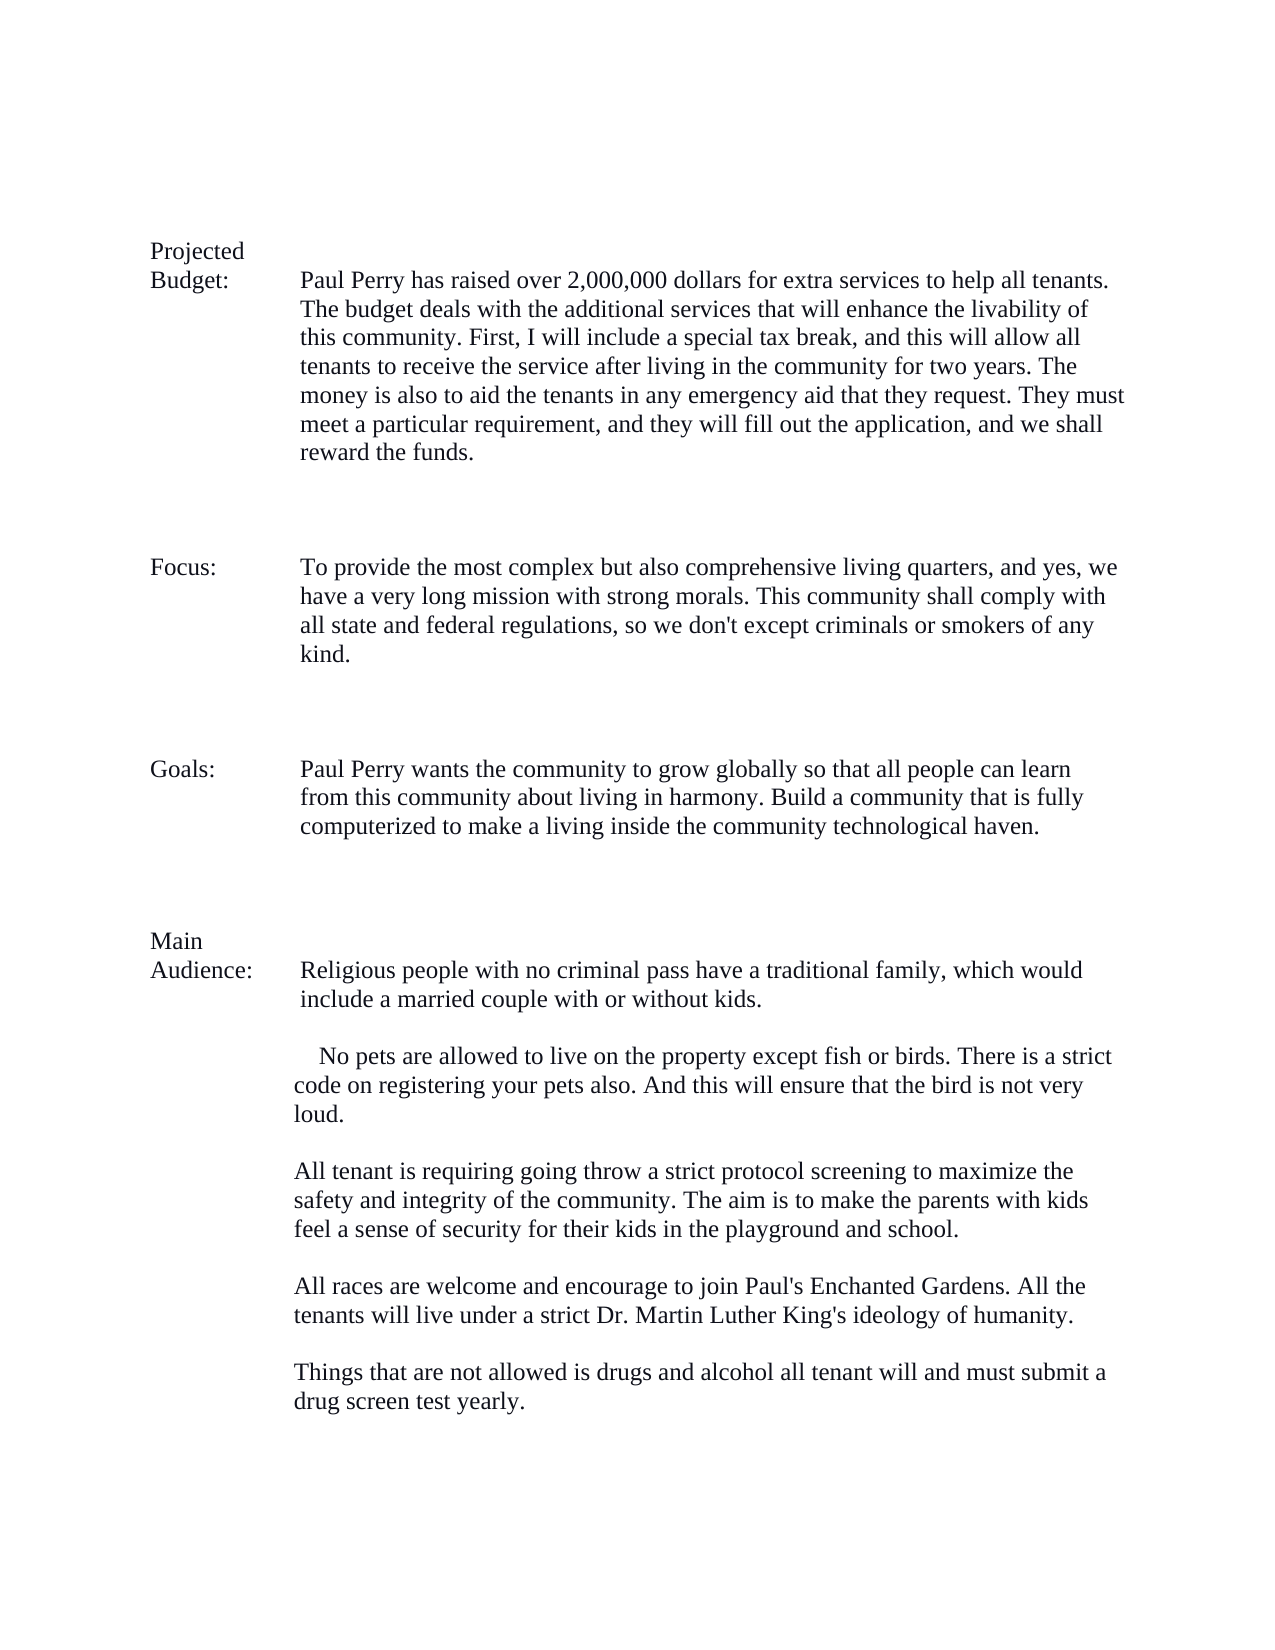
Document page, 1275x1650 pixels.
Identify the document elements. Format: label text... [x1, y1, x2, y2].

text Projected [150, 236, 1125, 265]
text All races are welcome and encourage to join Paul's Enchanted Gardens. All the tenants will live under a strict Dr. Martin Luther King's ideology of humanity. [294, 1271, 1125, 1329]
text Audience: Religious people with no criminal pass have a traditional family, which would include a married couple with or without kids. [150, 955, 1125, 1012]
text Main [150, 926, 1125, 955]
text Goals: Paul Perry wants the community to grow globally so that all people can learn from this community about living in harmony. Build a community that is fully computerized to make a living inside the community technological haven. [150, 754, 1125, 840]
text Things that are not allowed is drugs and alcohol all tenant will and must submit a drug screen test yearly. [294, 1357, 1125, 1415]
text All tenant is requiring going throw a strict protocol screening to maximize the safety and integrity of the community. The aim is to make the parents with kids feel a sense of security for their kids in the playground and school. [294, 1156, 1125, 1242]
text Focus: To provide the most complex but also comprehensive living quarters, and yes, we have a very long mission with strong morals. This community shall comply with all state and federal regulations, so we don't except criminals or smokers of any kind. [150, 552, 1125, 667]
text No pets are allowed to live on the property except fish or birds. There is a strict code on registering your pets also. And this will ensure that the bird is not very loud. [294, 1041, 1125, 1127]
text Budget: Paul Perry has raised over 2,000,000 dollars for extra services to help all tenants. The budget deals with the additional services that will enhance the livability of this community. First, I will include a special tax break, and this will allow all tenants to receive the service after living in the community for two years. The money is also to aid the tenants in any emergency aid that they request. They must meet a particular requirement, and they will fill out the application, and we shall reward the funds. [150, 265, 1125, 466]
